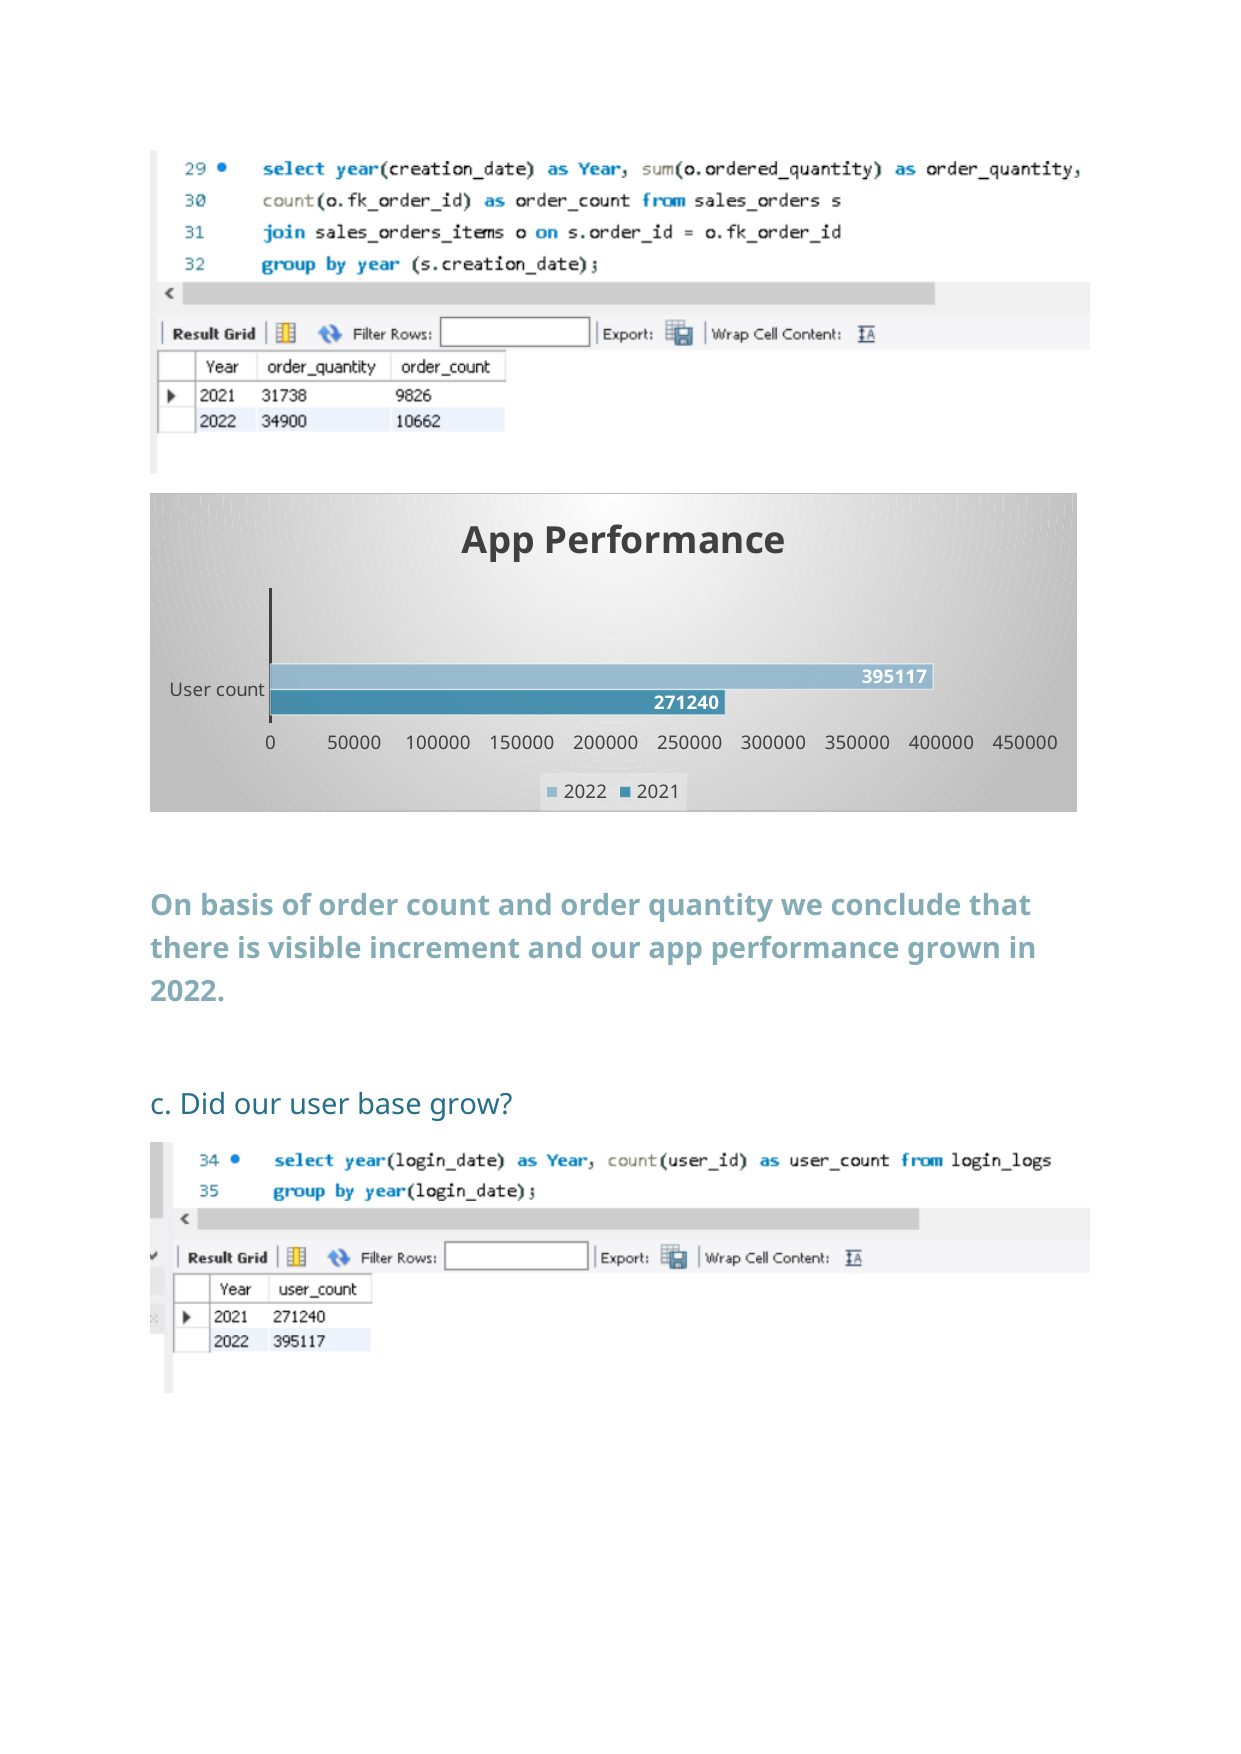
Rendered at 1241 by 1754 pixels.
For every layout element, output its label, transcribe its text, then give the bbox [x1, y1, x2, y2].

text On basis of order count and order quantity we conclude that there is visible increment and our app performance grown in 2022. [150, 884, 1090, 1010]
picture [150, 1142, 1091, 1393]
picture [150, 150, 1091, 474]
text c. Did our user base grow? [150, 1083, 1090, 1123]
